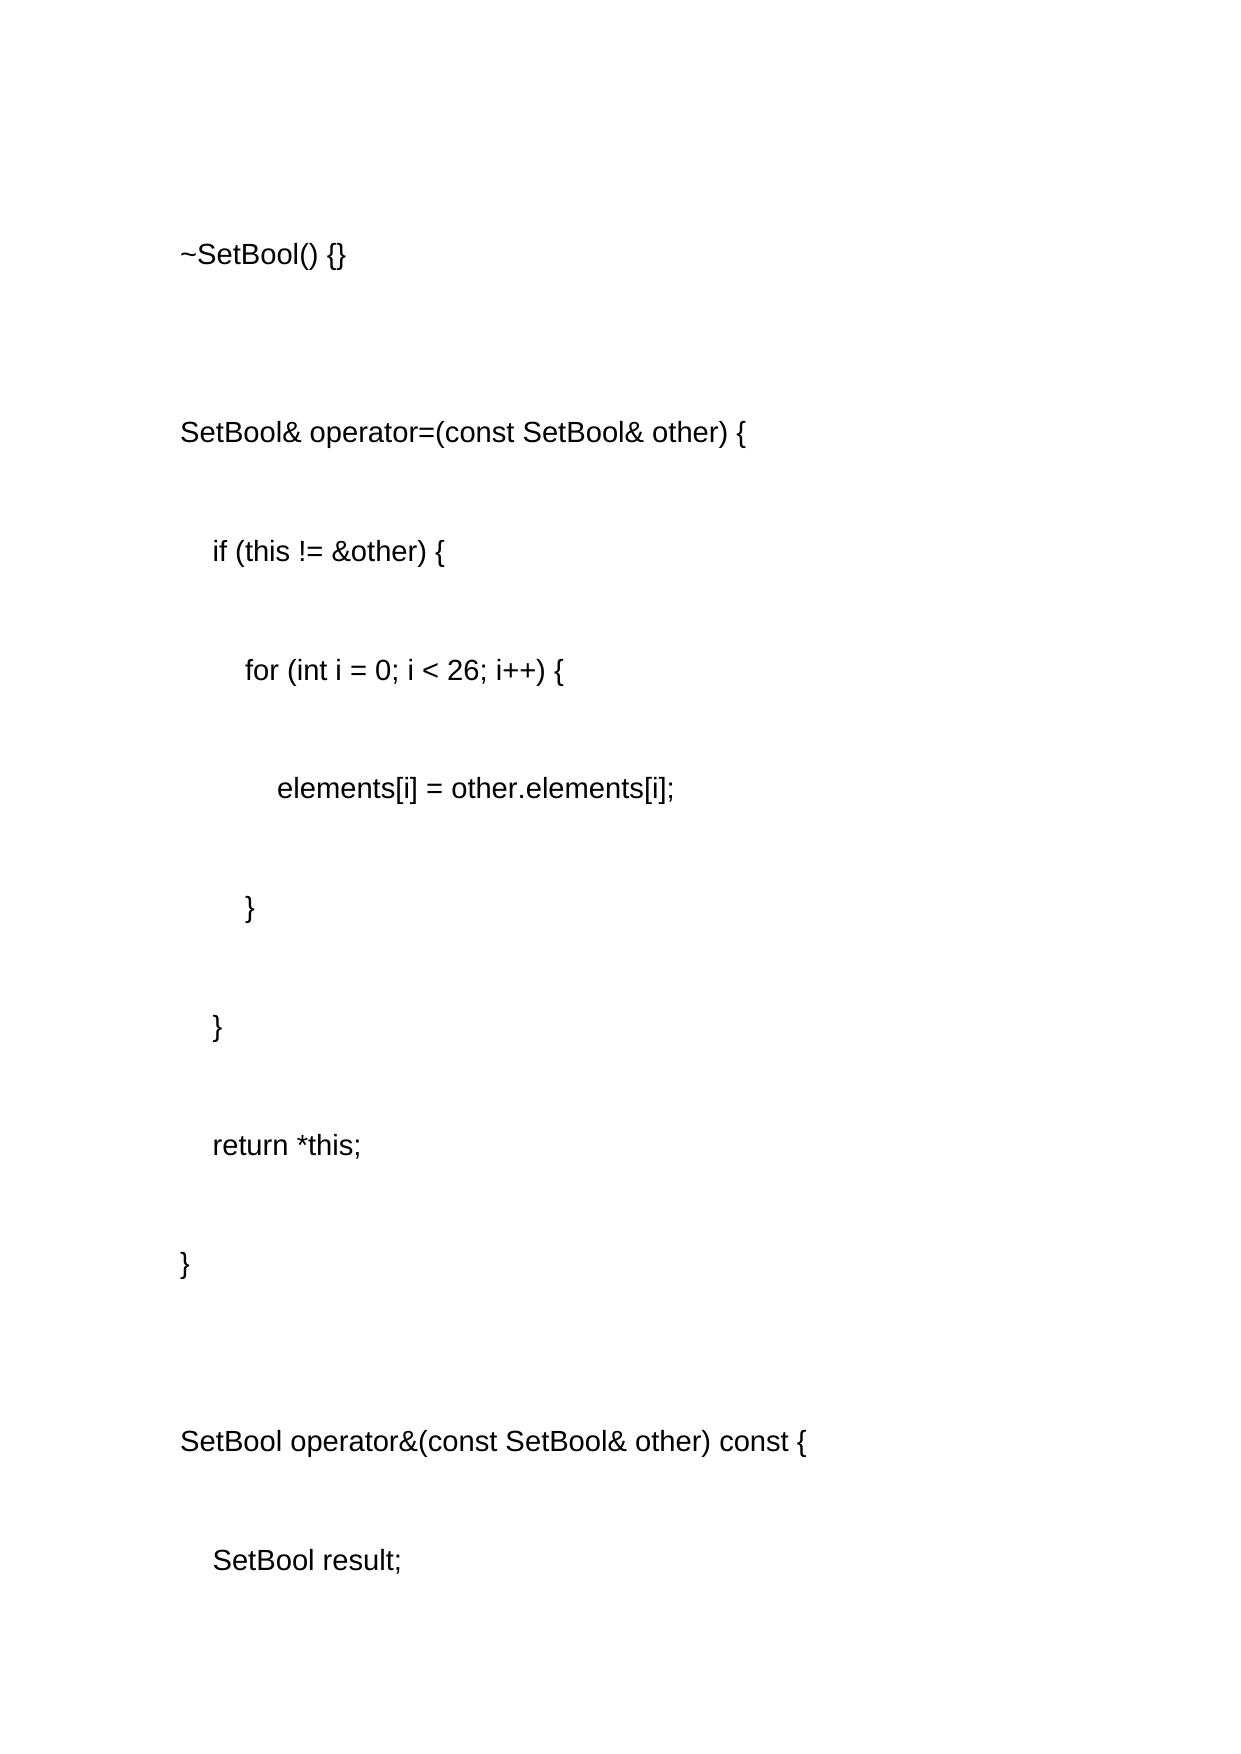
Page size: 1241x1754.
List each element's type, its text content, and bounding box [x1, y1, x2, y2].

text SetBool& operator=(const SetBool& other) { [148, 415, 1152, 448]
text for (int i = 0; i < 26; i++) { [148, 652, 1152, 686]
text } [148, 890, 1152, 923]
text SetBool result; [148, 1543, 1152, 1577]
text SetBool operator&(const SetBool& other) const { [148, 1424, 1152, 1458]
text elements[i] = other.elements[i]; [148, 771, 1152, 805]
text return *this; [148, 1127, 1152, 1161]
text } [148, 1009, 1152, 1042]
text ~SetBool() {} [148, 237, 1152, 270]
text } [148, 1246, 1152, 1280]
text if (this != &other) { [148, 534, 1152, 567]
